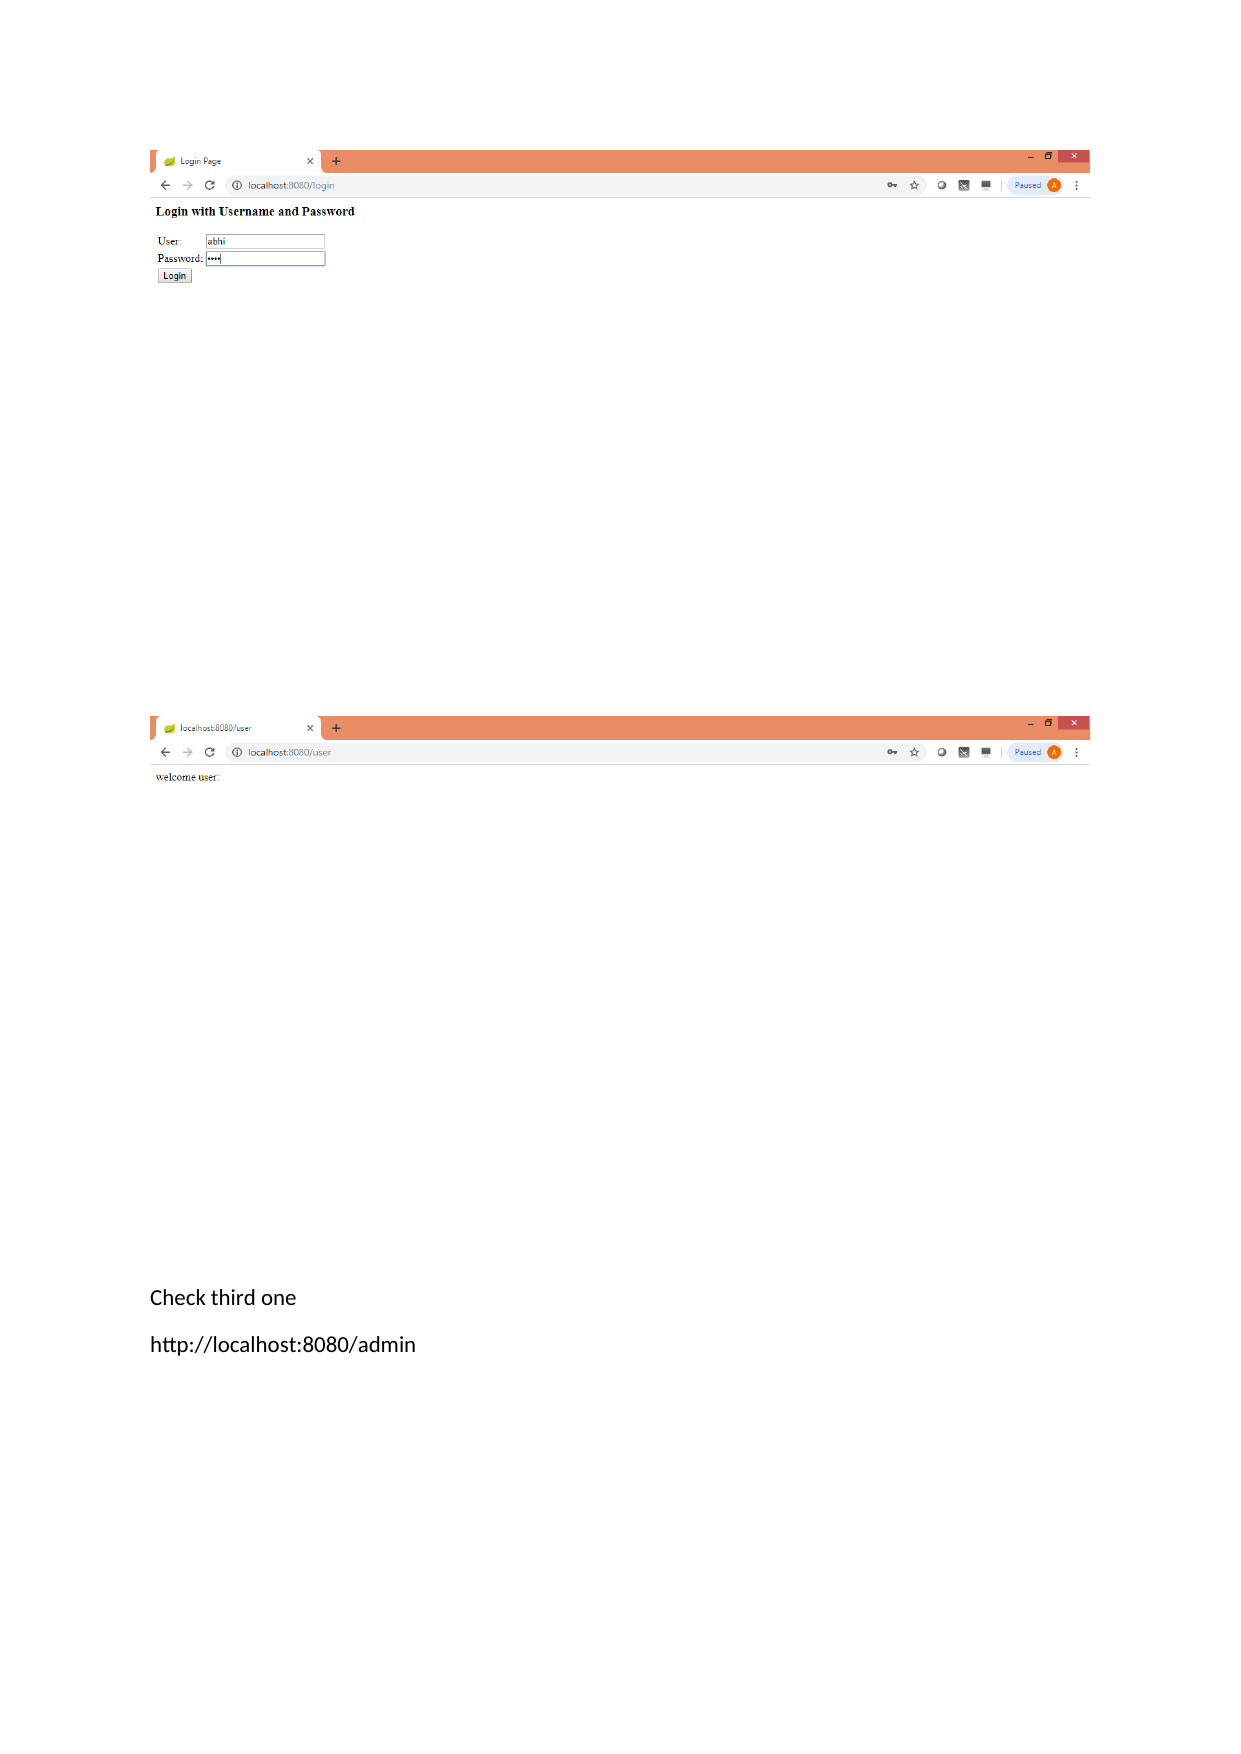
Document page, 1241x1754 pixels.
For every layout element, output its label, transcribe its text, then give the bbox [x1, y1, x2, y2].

text Check third one [150, 1283, 1090, 1312]
text http://localhost:8080/admin [150, 1330, 1090, 1358]
picture [150, 150, 1091, 651]
picture [150, 716, 1091, 1218]
